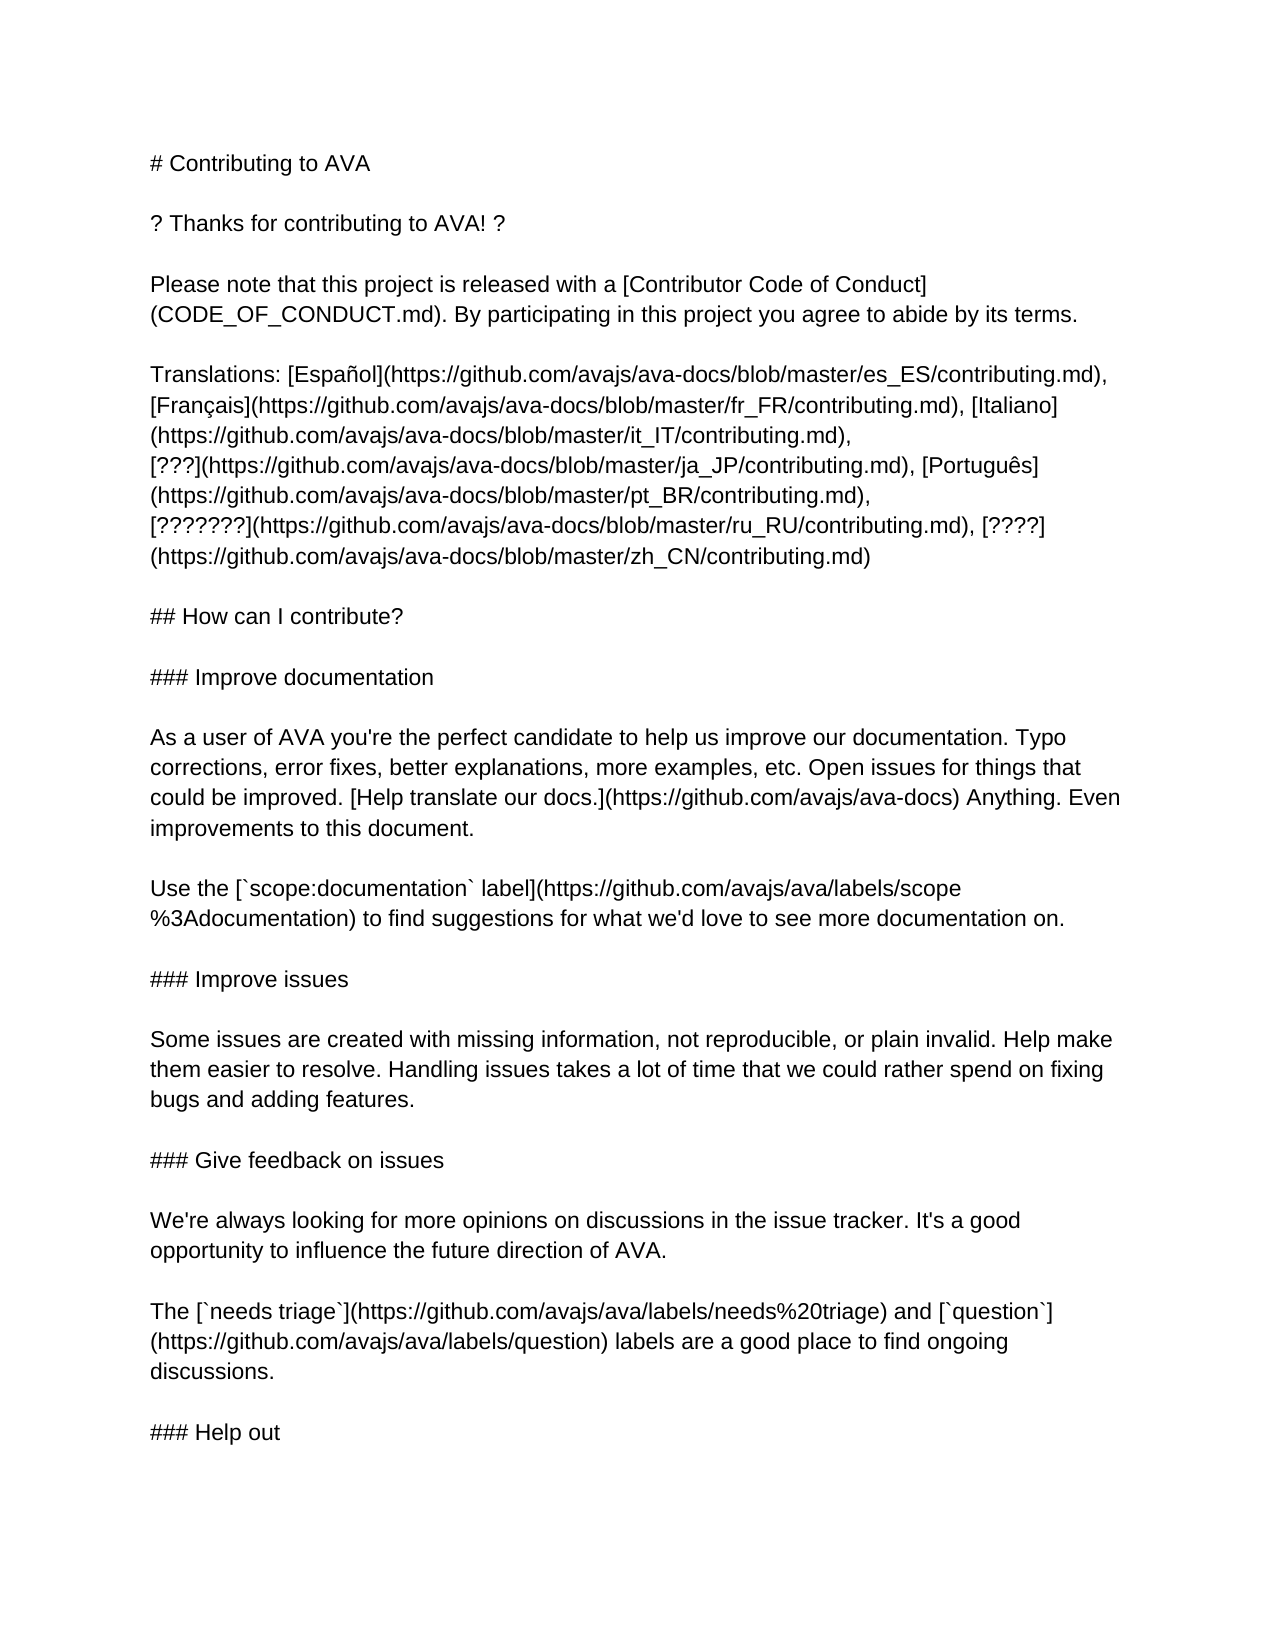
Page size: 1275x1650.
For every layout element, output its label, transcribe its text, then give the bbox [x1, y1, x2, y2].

text ### Give feedback on issues [150, 1147, 1125, 1173]
text ### Help out [150, 1419, 1125, 1445]
text Please note that this project is released with a [Contributor Code of Conduct](CODE_OF_CONDUCT.md). By participating in this project you agree to abide by its terms. [150, 271, 1125, 327]
text ## How can I contribute? [150, 603, 1125, 629]
text As a user of AVA you're the perfect candidate to help us improve our documentation. Typo corrections, error fixes, better explanations, more examples, etc. Open issues for things that could be improved. [Help translate our docs.](https://github.com/avajs/ava-docs) Anything. Even improvements to this document. [150, 724, 1125, 841]
text Some issues are created with missing information, not reproducible, or plain invalid. Help make them easier to resolve. Handling issues takes a lot of time that we could rather spend on fixing bugs and adding features. [150, 1026, 1125, 1113]
text # Contributing to AVA [150, 150, 1125, 176]
text The [`needs triage`](https://github.com/avajs/ava/labels/needs%20triage) and [`question`](https://github.com/avajs/ava/labels/question) labels are a good place to find ongoing discussions. [150, 1298, 1125, 1385]
text ? Thanks for contributing to AVA! ? [150, 210, 1125, 237]
text We're always looking for more opinions on discussions in the issue tracker. It's a good opportunity to influence the future direction of AVA. [150, 1207, 1125, 1264]
text Use the [`scope:documentation` label](https://github.com/avajs/ava/labels/scope%3Adocumentation) to find suggestions for what we'd love to see more documentation on. [150, 875, 1125, 932]
text ### Improve documentation [150, 663, 1125, 690]
text Translations: [Español](https://github.com/avajs/ava-docs/blob/master/es_ES/contributing.md), [Français](https://github.com/avajs/ava-docs/blob/master/fr_FR/contributing.md), [Italiano](https://github.com/avajs/ava-docs/blob/master/it_IT/contributing.md), [???](https://github.com/avajs/ava-docs/blob/master/ja_JP/contributing.md), [Português](https://github.com/avajs/ava-docs/blob/master/pt_BR/contributing.md), [???????](https://github.com/avajs/ava-docs/blob/master/ru_RU/contributing.md), [????](https://github.com/avajs/ava-docs/blob/master/zh_CN/contributing.md) [150, 361, 1125, 569]
text ### Improve issues [150, 966, 1125, 992]
